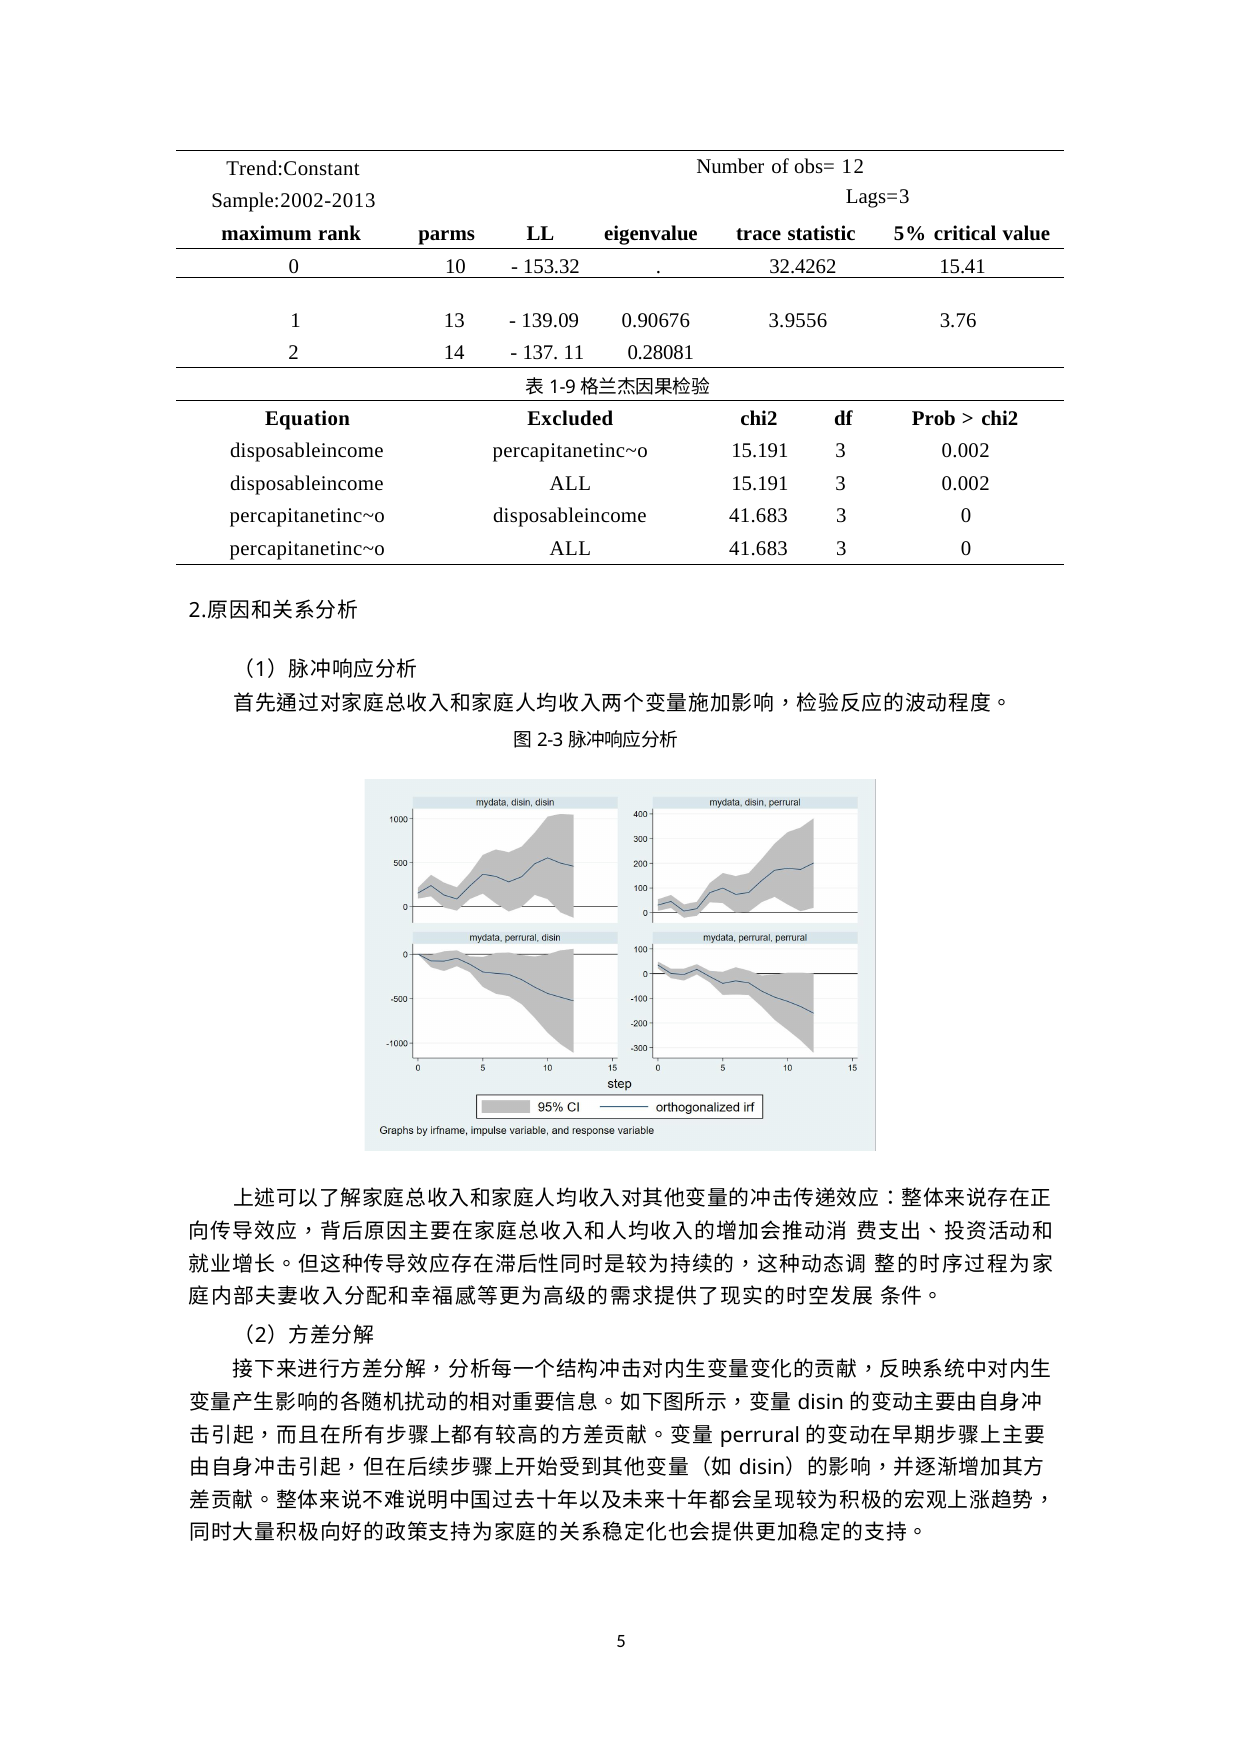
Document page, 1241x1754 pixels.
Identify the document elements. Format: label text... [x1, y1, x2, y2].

table_cell 0 [881, 533, 1064, 563]
text 首先通过对家庭总收入和家庭人均收入两个变量施加影响，检验反应的波动程度。 [233, 688, 1016, 717]
table_cell 表 1-9 格兰杰因果检验 [176, 368, 1064, 400]
text 2.原因和关系分析 [188, 596, 1064, 623]
table_cell 15.191 3 [708, 468, 881, 500]
table_cell percapitanetinc~o [176, 533, 414, 563]
table_cell 41.683 3 [708, 533, 881, 563]
table_cell Prob > chi2 [881, 401, 1064, 435]
table_cell 0.002 [881, 435, 1064, 468]
table_cell 41.683 3 [708, 500, 881, 532]
table_cell 0 [881, 500, 1064, 532]
text （1）脉冲响应分析 [233, 655, 1064, 682]
table_cell Number of obs= 12 Lags=3 eigenvalue trace statistic 5% critical value [579, 151, 1064, 248]
table_header 13 - 139.09 0.90676 14 - 137. 11 0.28081 [414, 278, 708, 367]
table_cell ALL [414, 468, 708, 500]
table_cell Excluded [414, 401, 708, 435]
table_cell chi2 df [708, 401, 881, 435]
table_cell 0.002 [881, 468, 1064, 500]
table_cell Trend:Constant Sample:2002-2013 maximum rank parms LL [176, 151, 578, 248]
table_cell percapitanetinc~o [176, 500, 414, 532]
picture [364, 779, 876, 1151]
table_cell disposableincome [176, 435, 414, 468]
text （2）方差分解 [233, 1321, 1064, 1348]
table_cell percapitanetinc~o [414, 435, 708, 468]
text 上述可以了解家庭总收入和家庭人均收入对其他变量的冲击传递效应：整体来说存在正向传导效应，背后原因主要在家庭总收入和人均收入的增加会推动消 费支出、投资活动和就业增长。但这种传导效应存在滞后性同时是较为持续的，这种动态调 整的时序过程为家庭内部夫妻收入分配和幸福感等更为高级的需求提供了现实的时空发展 条件。 [189, 1182, 1053, 1310]
table_header 1 2 [176, 278, 414, 367]
text 图 2-3 脉冲响应分析 [176, 726, 1016, 752]
table_header 3.9556 [708, 278, 881, 367]
text 接下来进行方差分解，分析每一个结构冲击对内生变量变化的贡献，反映系统中对内生 变量产生影响的各随机扰动的相对重要信息。如下图所示，变量 disin 的变动主要由自身冲 击引起，而且在所有步骤上都有较高的方差贡献。变量 perrural 的变动在早期步骤上主要 由自身冲击引起，但在后续步骤上开始受到其他变量（如 disin）的影响，并逐渐增加其方 差贡献。整体来说不难说明中国过去十年以及未来十年都会呈现较为积极的宏观上涨趋势， 同时大量积极向好的政策支持为家庭的关系稳定化也会提供更加稳定的支持。 [189, 1354, 1058, 1546]
table_cell ALL [414, 533, 708, 563]
table_cell disposableincome [176, 468, 414, 500]
table_cell Equation [176, 401, 414, 435]
text 0 10 - 153.32 . 32.4262 15.41 [288, 258, 1064, 277]
table_cell 15.191 3 [708, 435, 881, 468]
table_header 3.76 [881, 278, 1064, 367]
table_cell disposableincome [414, 500, 708, 532]
